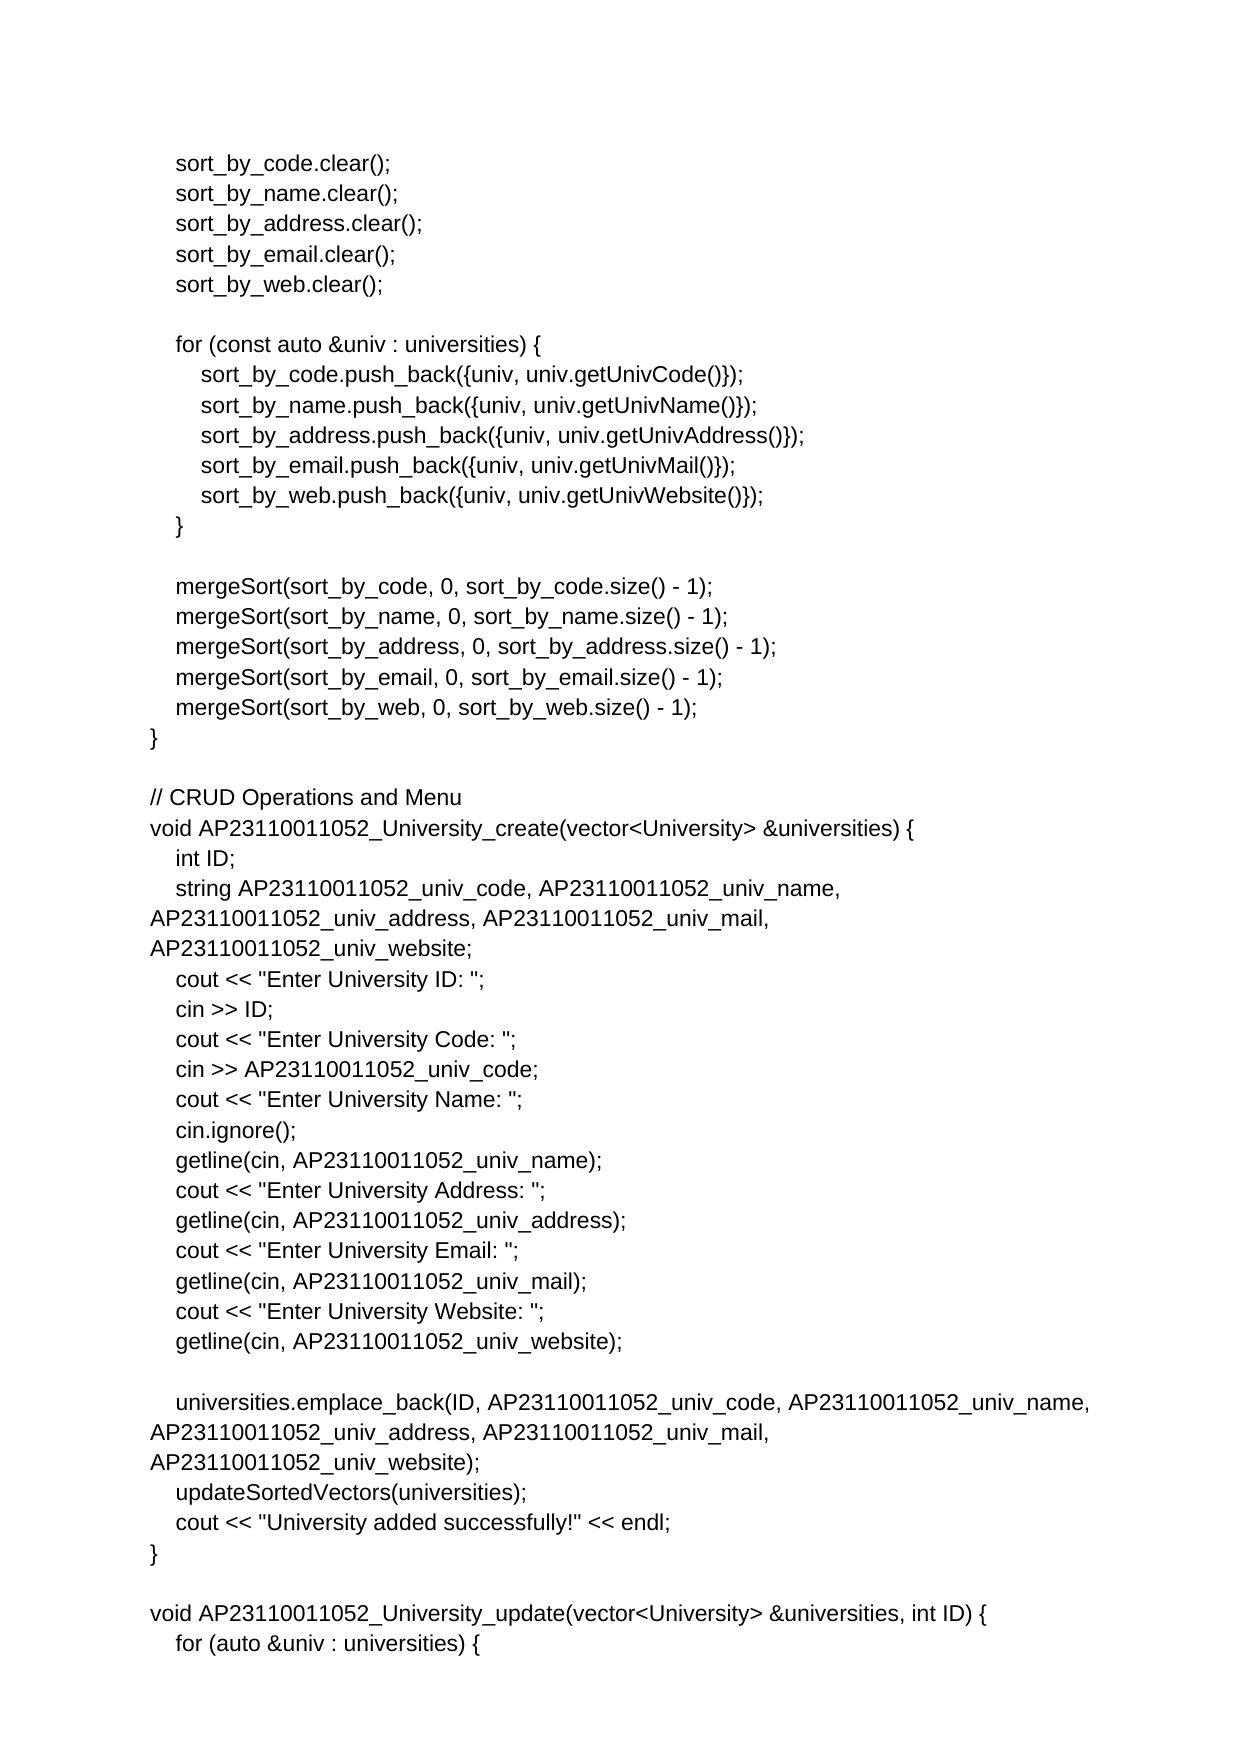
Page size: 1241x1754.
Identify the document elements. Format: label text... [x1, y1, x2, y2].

text void AP23110011052_University_create(vector<University> &universities) { [150, 814, 1090, 841]
text universities.emplace_back(ID, AP23110011052_univ_code, AP23110011052_univ_name, AP23110011052_univ_address, AP23110011052_univ_mail, AP23110011052_univ_website); [150, 1388, 1090, 1475]
text sort_by_web.push_back({univ, univ.getUnivWebsite()}); [150, 482, 1090, 509]
text sort_by_name.push_back({univ, univ.getUnivName()}); [150, 392, 1090, 418]
text int ID; [150, 845, 1090, 871]
text // CRUD Operations and Menu [150, 784, 1090, 811]
text getline(cin, AP23110011052_univ_website); [150, 1328, 1090, 1354]
text cout << "Enter University Address: "; [150, 1177, 1090, 1203]
text sort_by_address.clear(); [150, 210, 1090, 237]
text sort_by_code.push_back({univ, univ.getUnivCode()}); [150, 361, 1090, 388]
text } [150, 724, 1090, 750]
text cout << "Enter University Email: "; [150, 1237, 1090, 1264]
text mergeSort(sort_by_name, 0, sort_by_name.size() - 1); [150, 603, 1090, 629]
text cout << "Enter University ID: "; [150, 966, 1090, 992]
text mergeSort(sort_by_web, 0, sort_by_web.size() - 1); [150, 694, 1090, 720]
text getline(cin, AP23110011052_univ_name); [150, 1147, 1090, 1173]
text cout << "Enter University Code: "; [150, 1026, 1090, 1052]
text cin.ignore(); [150, 1117, 1090, 1143]
text sort_by_address.push_back({univ, univ.getUnivAddress()}); [150, 422, 1090, 448]
text cout << "Enter University Website: "; [150, 1298, 1090, 1324]
text getline(cin, AP23110011052_univ_mail); [150, 1268, 1090, 1294]
text cin >> ID; [150, 996, 1090, 1022]
text cout << "University added successfully!" << endl; [150, 1509, 1090, 1536]
text sort_by_code.clear(); [150, 150, 1090, 176]
text sort_by_email.push_back({univ, univ.getUnivMail()}); [150, 452, 1090, 478]
text sort_by_name.clear(); [150, 180, 1090, 207]
text cout << "Enter University Name: "; [150, 1086, 1090, 1113]
text void AP23110011052_University_update(vector<University> &universities, int ID) { [150, 1600, 1090, 1626]
text } [150, 1539, 1090, 1566]
text sort_by_email.clear(); [150, 241, 1090, 267]
text sort_by_web.clear(); [150, 271, 1090, 297]
text } [150, 512, 1090, 539]
text for (const auto &univ : universities) { [150, 331, 1090, 358]
text mergeSort(sort_by_email, 0, sort_by_email.size() - 1); [150, 663, 1090, 690]
text string AP23110011052_univ_code, AP23110011052_univ_name, AP23110011052_univ_address, AP23110011052_univ_mail, AP23110011052_univ_website; [150, 875, 1090, 962]
text cin >> AP23110011052_univ_code; [150, 1056, 1090, 1083]
text mergeSort(sort_by_address, 0, sort_by_address.size() - 1); [150, 633, 1090, 660]
text mergeSort(sort_by_code, 0, sort_by_code.size() - 1); [150, 573, 1090, 599]
text updateSortedVectors(universities); [150, 1479, 1090, 1506]
text for (auto &univ : universities) { [150, 1630, 1090, 1657]
text getline(cin, AP23110011052_univ_address); [150, 1207, 1090, 1234]
